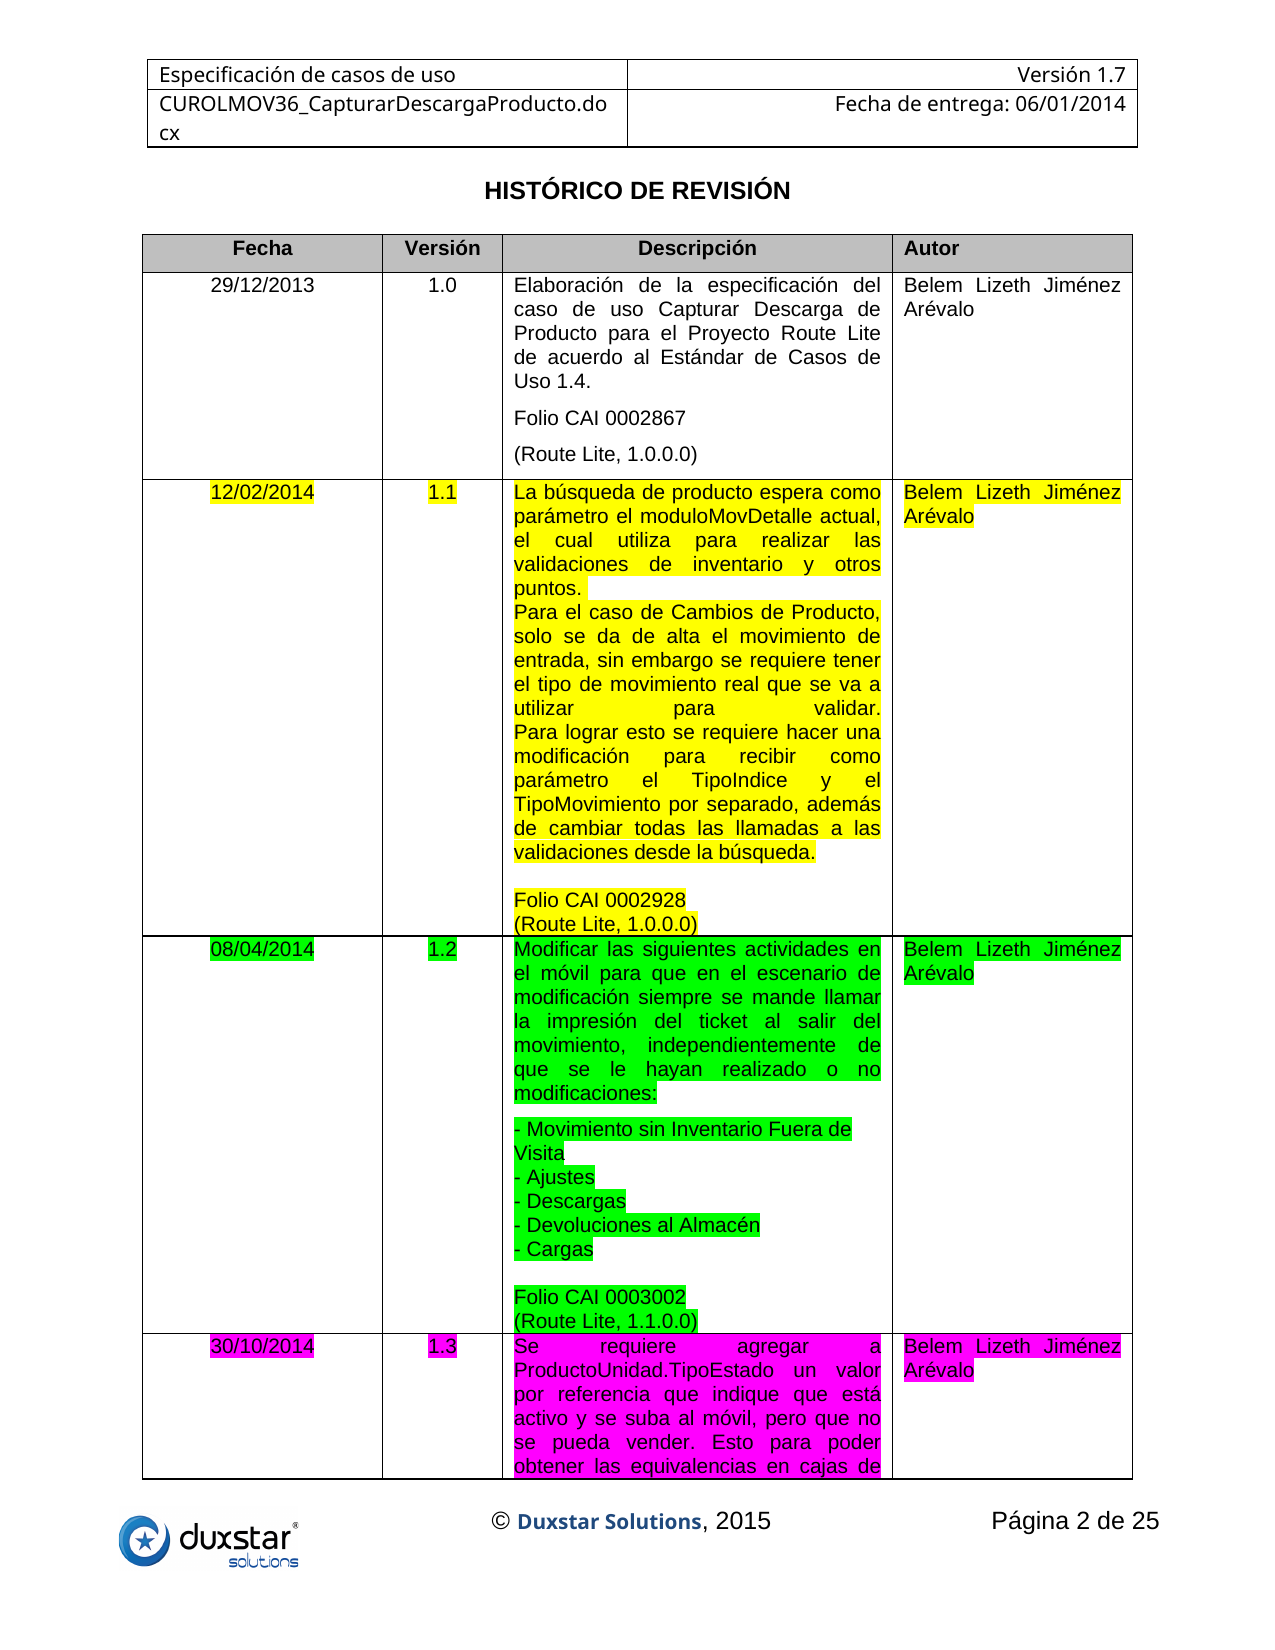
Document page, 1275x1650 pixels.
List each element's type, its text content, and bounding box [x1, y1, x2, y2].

table_cell 1.2 [383, 937, 502, 1333]
table_header Autor [893, 235, 1132, 272]
table_cell 12/02/2014 [143, 480, 382, 935]
table_header Versión [383, 235, 502, 272]
table_header Descripción [503, 235, 892, 272]
table_cell 29/12/2013 [143, 273, 382, 478]
picture [118, 1506, 299, 1571]
table_header Fecha [143, 235, 382, 272]
table_cell 1.3 [383, 1334, 502, 1478]
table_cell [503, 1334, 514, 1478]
text HISTÓRICO DE REVISIÓN [118, 176, 1157, 205]
table_cell Belem Lizeth Jiménez Arévalo [893, 937, 1132, 1333]
table_cell 08/04/2014 [143, 937, 382, 1333]
table_cell 30/10/2014 [143, 1334, 382, 1478]
table_cell Belem Lizeth Jiménez Arévalo [893, 1334, 1132, 1478]
table_cell 1.1 [383, 480, 502, 935]
table_cell 1.0 [383, 273, 502, 478]
table_cell Belem Lizeth Jiménez Arévalo [893, 480, 1132, 935]
table_cell La búsqueda de producto espera como parámetro el moduloMovDetalle actual, el cual utiliza para realizar las validaciones de inventario y otros puntos. Para el caso de Cambios de Producto, solo se da de alta el movimiento de entrada, sin embargo se requiere tener el tipo de movimiento real que se va a utilizar para validar. Para lograr esto se requiere hacer una modificación para recibir como parámetro el TipoIndice y el TipoMovimiento por separado, además de cambiar todas las llamadas a las validaciones desde la búsqueda. Folio CAI 0002928 (Route Lite, 1.0.0.0) [503, 480, 892, 935]
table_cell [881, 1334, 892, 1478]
table_cell Belem Lizeth Jiménez Arévalo [893, 273, 1132, 478]
table_cell Modificar las siguientes actividades en el móvil para que en el escenario de modificación siempre se mande llamar la impresión del ticket al salir del movimiento, independientemente de que se le hayan realizado o no modificaciones: - Movimiento sin Inventario Fuera de Visita - Ajustes - Descargas - Devoluciones al Almacén - Cargas Folio CAI 0003002 (Route Lite, 1.1.0.0) [503, 937, 892, 1333]
table_cell Elaboración de la especificación del caso de uso Capturar Descarga de Producto para el Proyecto Route Lite de acuerdo al Estándar de Casos de Uso 1.4. Folio CAI 0002867 (Route Lite, 1.0.0.0) [503, 273, 892, 478]
